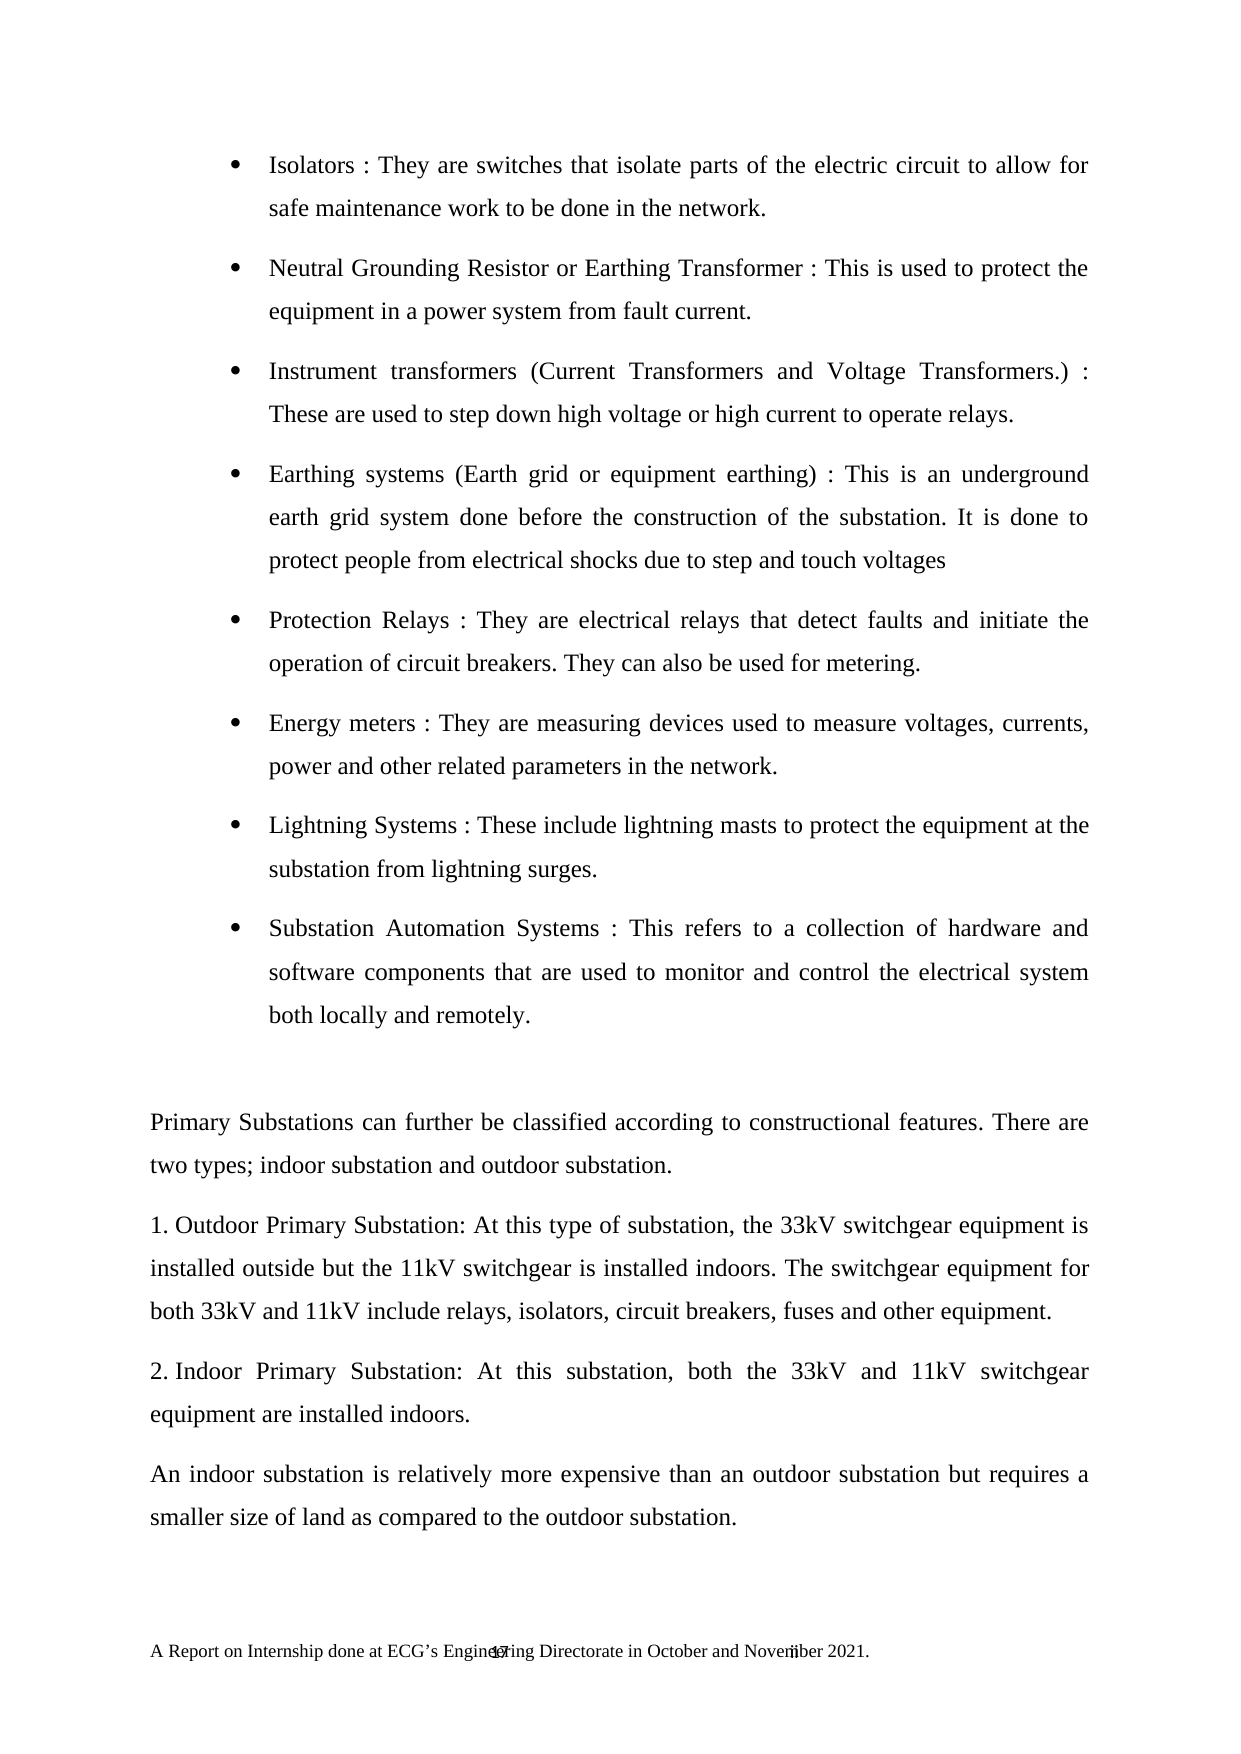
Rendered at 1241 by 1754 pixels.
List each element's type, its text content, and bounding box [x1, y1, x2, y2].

list Neutral Grounding Resistor or Earthing Transformer : This is used to protect the equipment in a power system from fault current. [231, 253, 1090, 325]
list Outdoor Primary Substation: At this type of substation, the 33kV switchgear equipment is installed outside but the 11kV switchgear is installed indoors. The switchgear equipment for both 33kV and 11kV include relays, isolators, circuit breakers, fuses and other equipment. [150, 1210, 1090, 1325]
list Earthing systems (Earth grid or equipment earthing) : This is an underground earth grid system done before the construction of the substation. It is done to protect people from electrical shocks due to step and touch voltages [231, 459, 1090, 574]
text Primary Substations can further be classified according to constructional features. There are two types; indoor substation and outdoor substation. [150, 1107, 1090, 1179]
list Isolators : They are switches that isolate parts of the electric circuit to allow for safe maintenance work to be done in the network. [231, 150, 1090, 222]
list Protection Relays : They are electrical relays that detect faults and initiate the operation of circuit breakers. They can also be used for metering. [231, 605, 1090, 677]
text An indoor substation is relatively more expensive than an outdoor substation but requires a smaller size of land as compared to the outdoor substation. [150, 1459, 1090, 1531]
list Substation Automation Systems : This refers to a collection of hardware and software components that are used to monitor and control the electrical system both locally and remotely. [231, 913, 1090, 1028]
list Lightning Systems : These include lightning masts to protect the equipment at the substation from lightning surges. [231, 811, 1090, 882]
list Indoor Primary Substation: At this substation, both the 33kV and 11kV switchgear equipment are installed indoors. [150, 1356, 1090, 1428]
list Instrument transformers (Current Transformers and Voltage Transformers.) : These are used to step down high voltage or high current to operate relays. [231, 356, 1090, 428]
list Energy meters : They are measuring devices used to measure voltages, currents, power and other related parameters in the network. [231, 708, 1090, 779]
